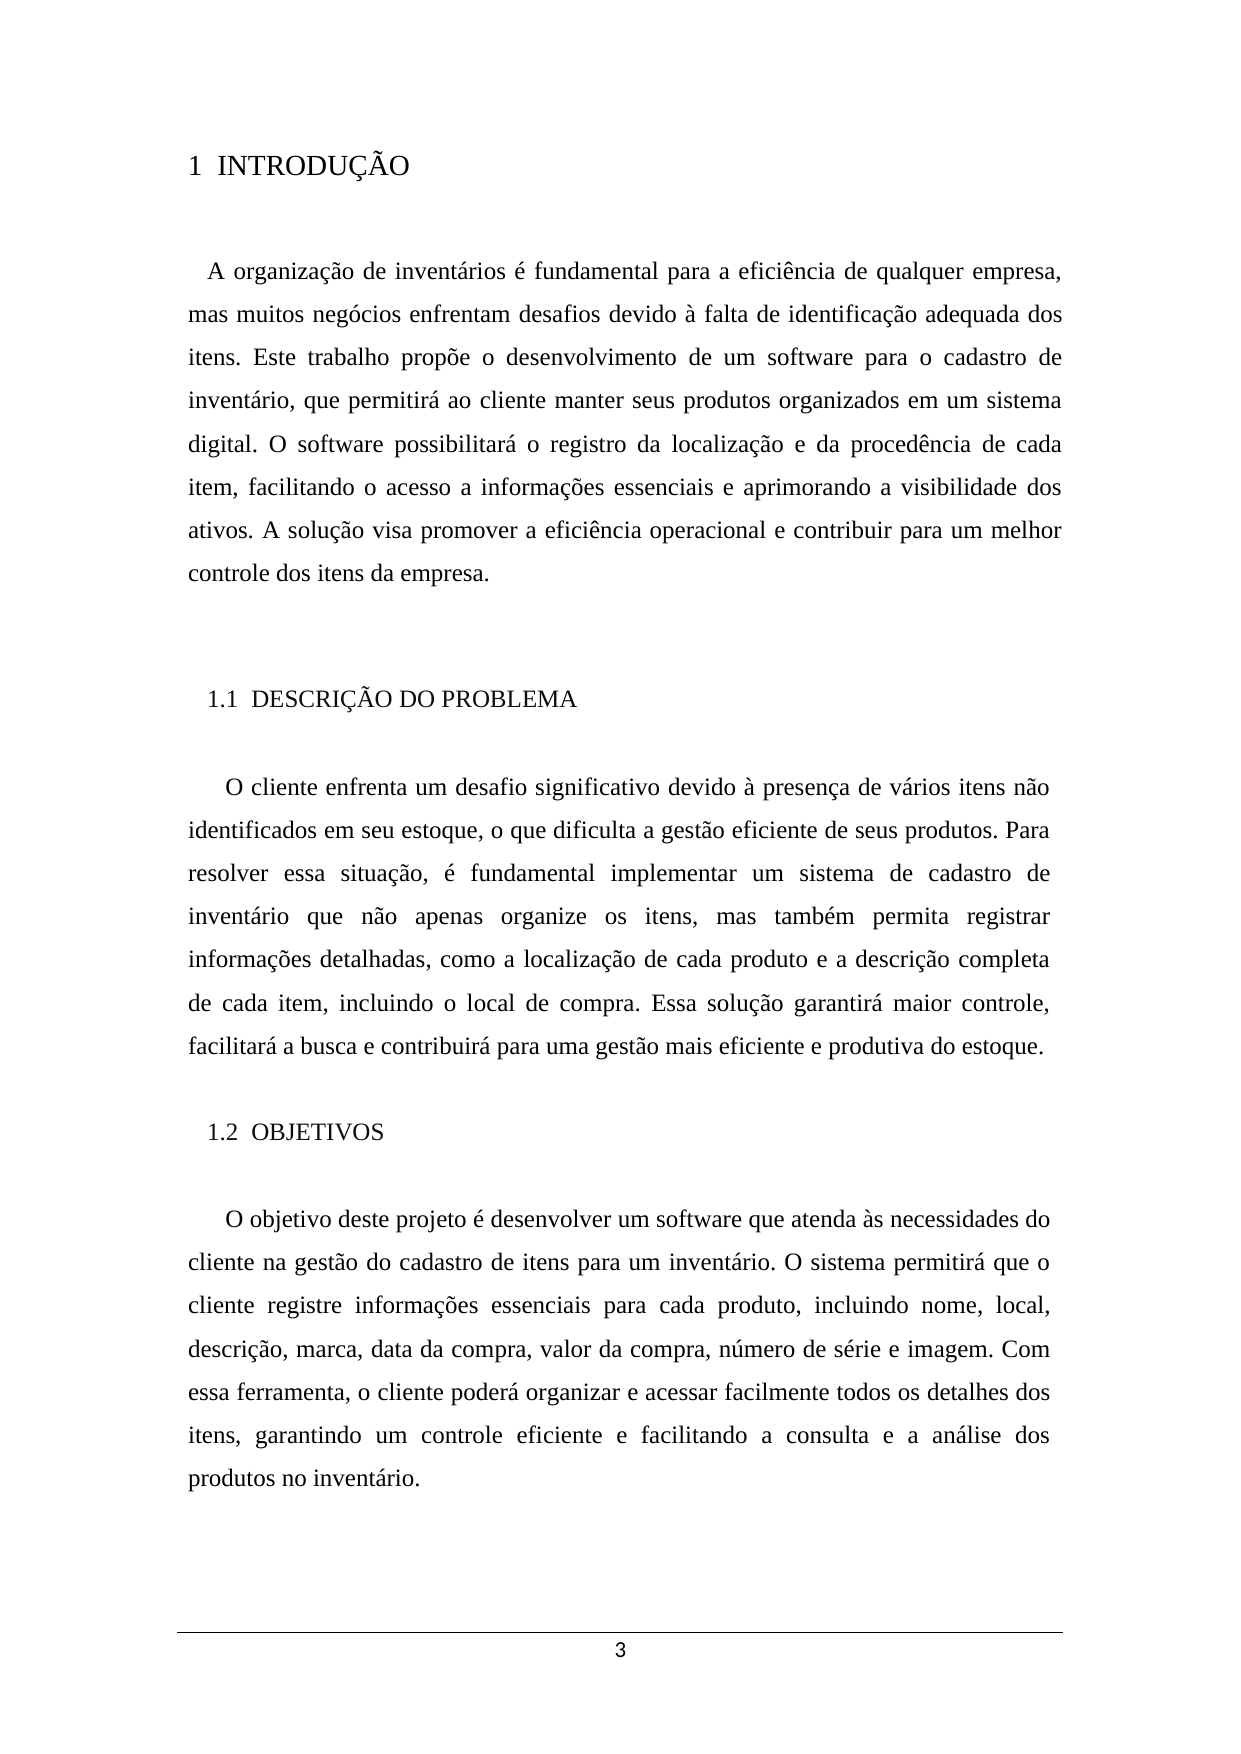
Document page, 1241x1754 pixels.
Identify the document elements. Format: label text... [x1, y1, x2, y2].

subtitle OBJETIVOS [207, 1117, 1057, 1146]
text O cliente enfrenta um desafio significativo devido à presença de vários itens não identificados em seu estoque, o que dificulta a gestão eficiente de seus produtos. Para resolver essa situação, é fundamental implementar um sistema de cadastro de inventário que não apenas organize os itens, mas também permita registrar informações detalhadas, como a localização de cada produto e a descrição completa de cada item, incluindo o local de compra. Essa solução garantirá maior controle, facilitará a busca e contribuirá para uma gestão mais eficiente e produtiva do estoque. [188, 772, 1051, 1059]
subtitle INTRODUÇÃO [188, 148, 1057, 181]
text O objetivo deste projeto é desenvolver um software que atenda às necessidades do cliente na gestão do cadastro de itens para um inventário. O sistema permitirá que o cliente registre informações essenciais para cada produto, incluindo nome, local, descrição, marca, data da compra, valor da compra, número de série e imagem. Com essa ferramenta, o cliente poderá organizar e acessar facilmente todos os detalhes dos itens, garantindo um controle eficiente e facilitando a consulta e a análise dos produtos no inventário. [188, 1204, 1051, 1492]
text A organização de inventários é fundamental para a eficiência de qualquer empresa, mas muitos negócios enfrentam desafios devido à falta de identificação adequada dos itens. Este trabalho propõe o desenvolvimento de um software para o cadastro de inventário, que permitirá ao cliente manter seus produtos organizados em um sistema digital. O software possibilitará o registro da localização e da procedência de cada item, facilitando o acesso a informações essenciais e aprimorando a visibilidade dos ativos. A solução visa promover a eficiência operacional e contribuir para um melhor controle dos itens da empresa. [188, 256, 1063, 587]
subtitle DESCRIÇÃO DO PROBLEMA [207, 684, 1057, 713]
